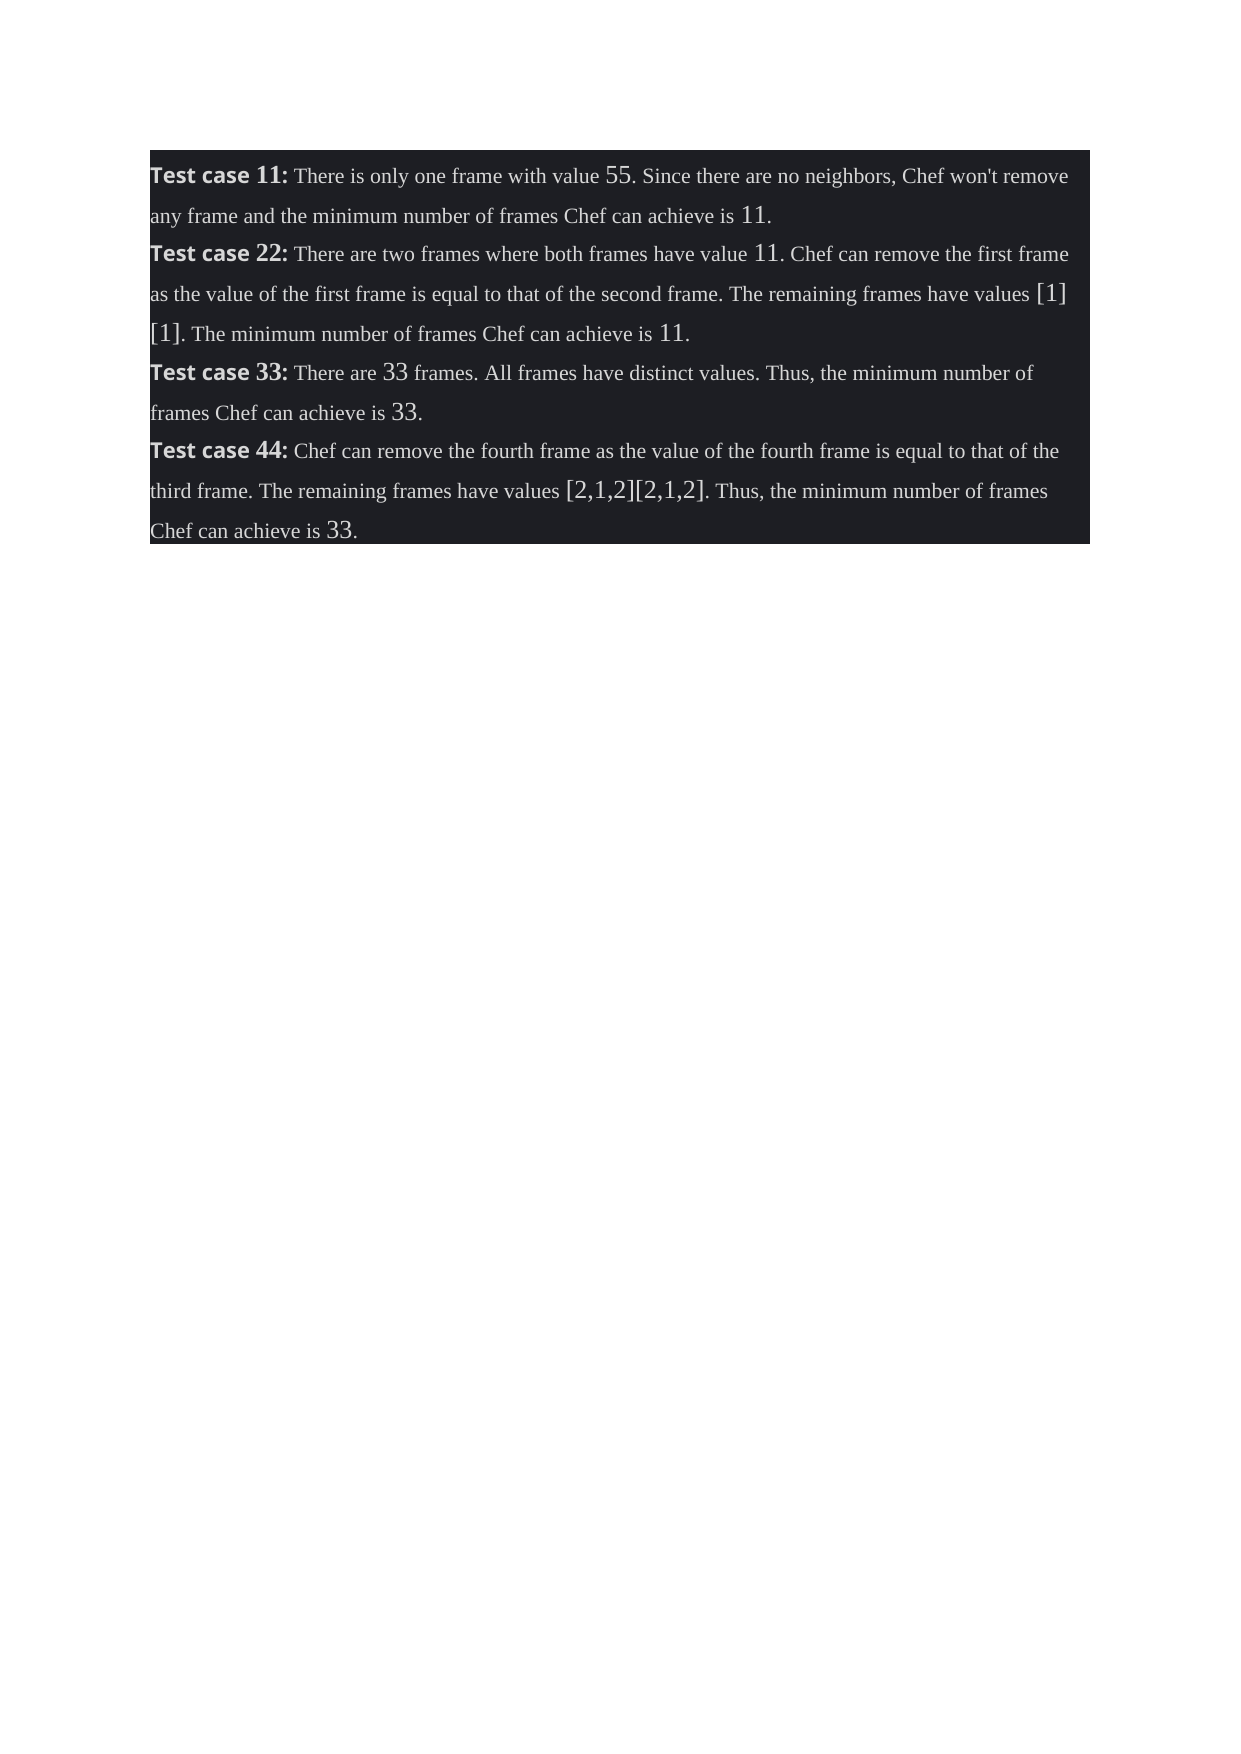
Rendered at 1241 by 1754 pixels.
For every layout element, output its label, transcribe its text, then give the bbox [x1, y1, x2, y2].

text Test case 33: There are 33 frames. All frames have distinct values. Thus, the minimum number of frames Chef can achieve is 33. [150, 347, 1090, 426]
text Test case 22: There are two frames where both frames have value 11. Chef can remove the first frame as the value of the first frame is equal to that of the second frame. The remaining frames have values [1][1]. The minimum number of frames Chef can achieve is 11. [150, 229, 1090, 347]
text Test case 11: There is only one frame with value 55. Since there are no neighbors, Chef won't remove any frame and the minimum number of frames Chef can achieve is 11. [150, 150, 1090, 229]
text Test case 44: Chef can remove the fourth frame as the value of the fourth frame is equal to that of the third frame. The remaining frames have values [2,1,2][2,1,2]. Thus, the minimum number of frames Chef can achieve is 33. [150, 426, 1090, 544]
